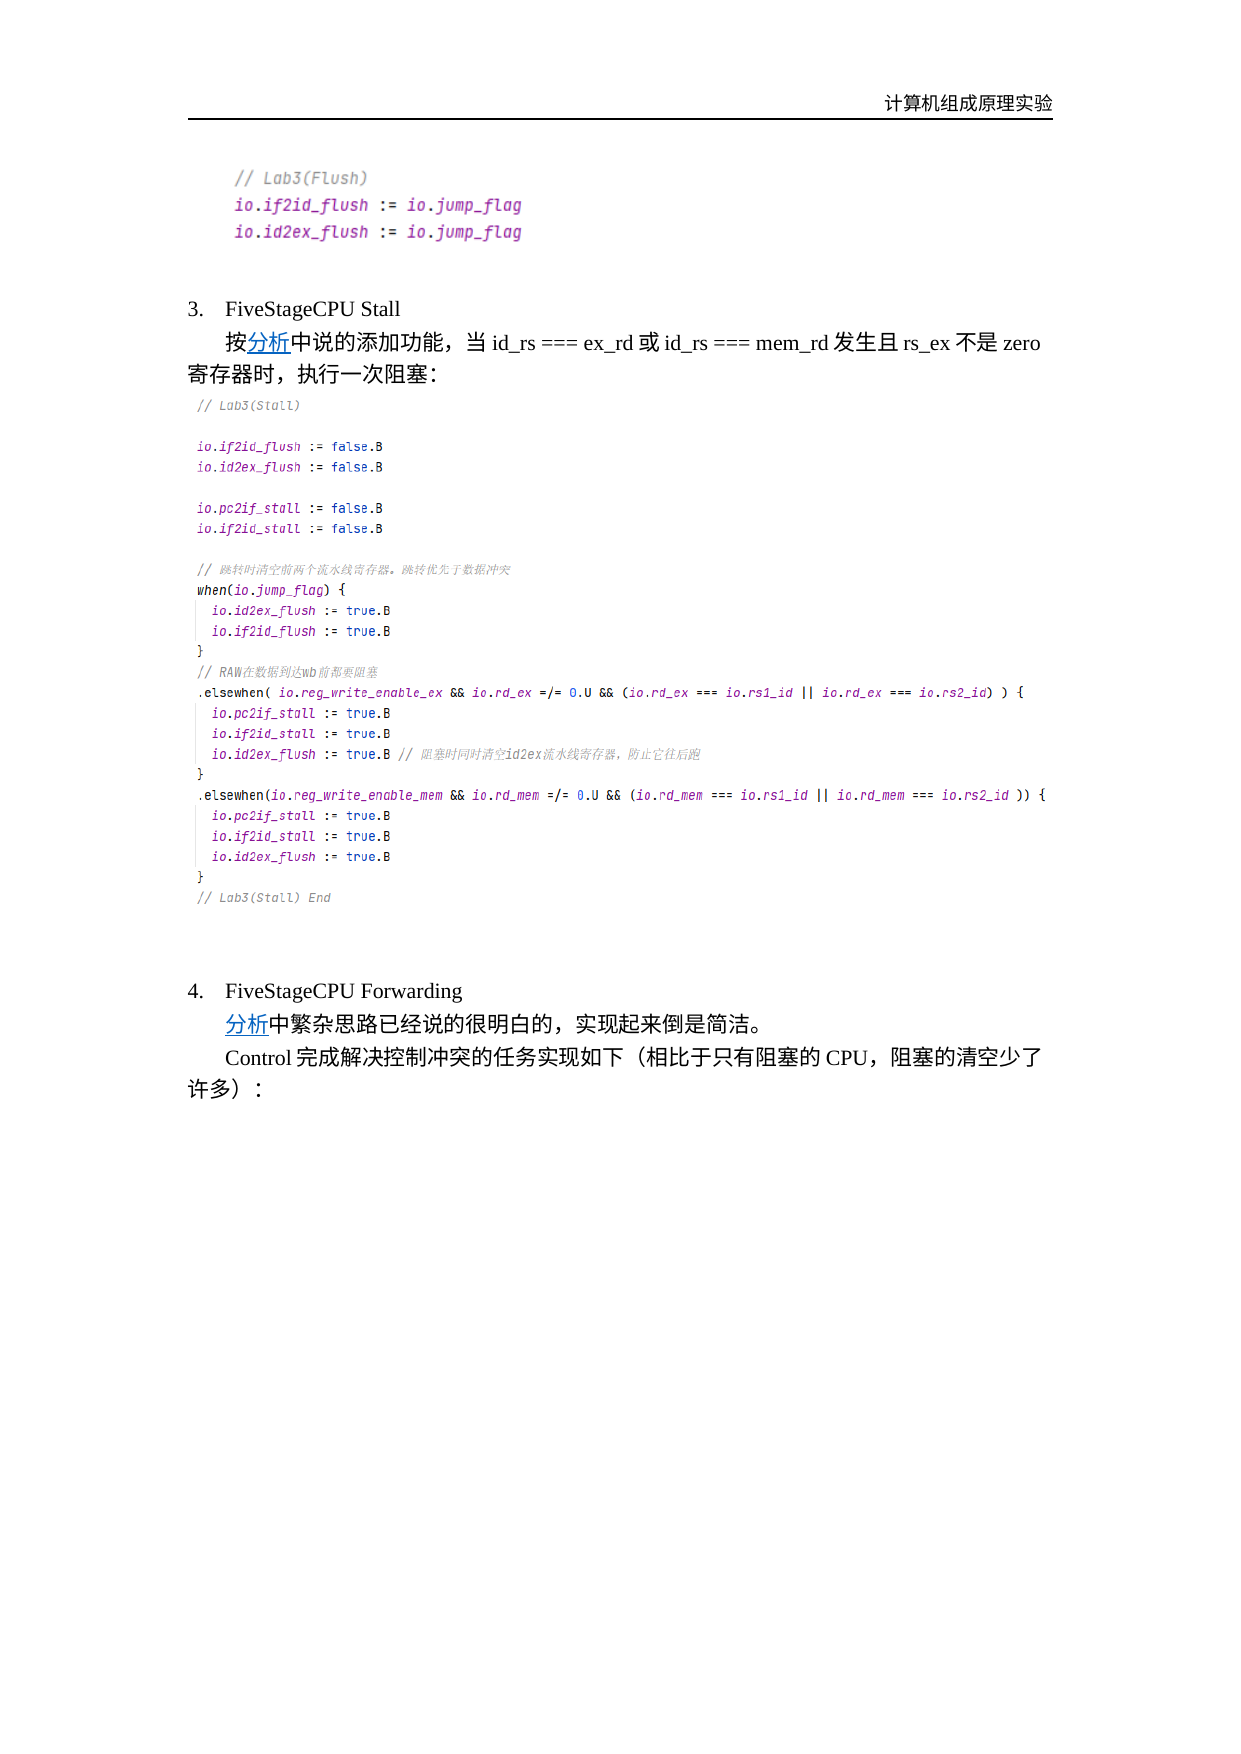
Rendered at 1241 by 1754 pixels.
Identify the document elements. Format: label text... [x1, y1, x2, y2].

text Control完成解决控制冲突的任务实现如下（相比于只有阻塞的CPU，阻塞的清空少了许多）： [187, 1039, 1053, 1104]
text 按分析中说的添加功能，当id_rs === ex_rd或id_rs === mem_rd发生且rs_ex不是zero寄存器时，执行一次阻塞： [187, 324, 1053, 389]
subtitle FiveStageCPU Forwarding [187, 974, 1053, 1007]
picture [187, 389, 1053, 913]
subtitle FiveStageCPU Stall [187, 292, 1053, 324]
picture [225, 162, 534, 250]
text 分析中繁杂思路已经说的很明白的，实现起来倒是简洁。 [187, 1007, 1053, 1039]
